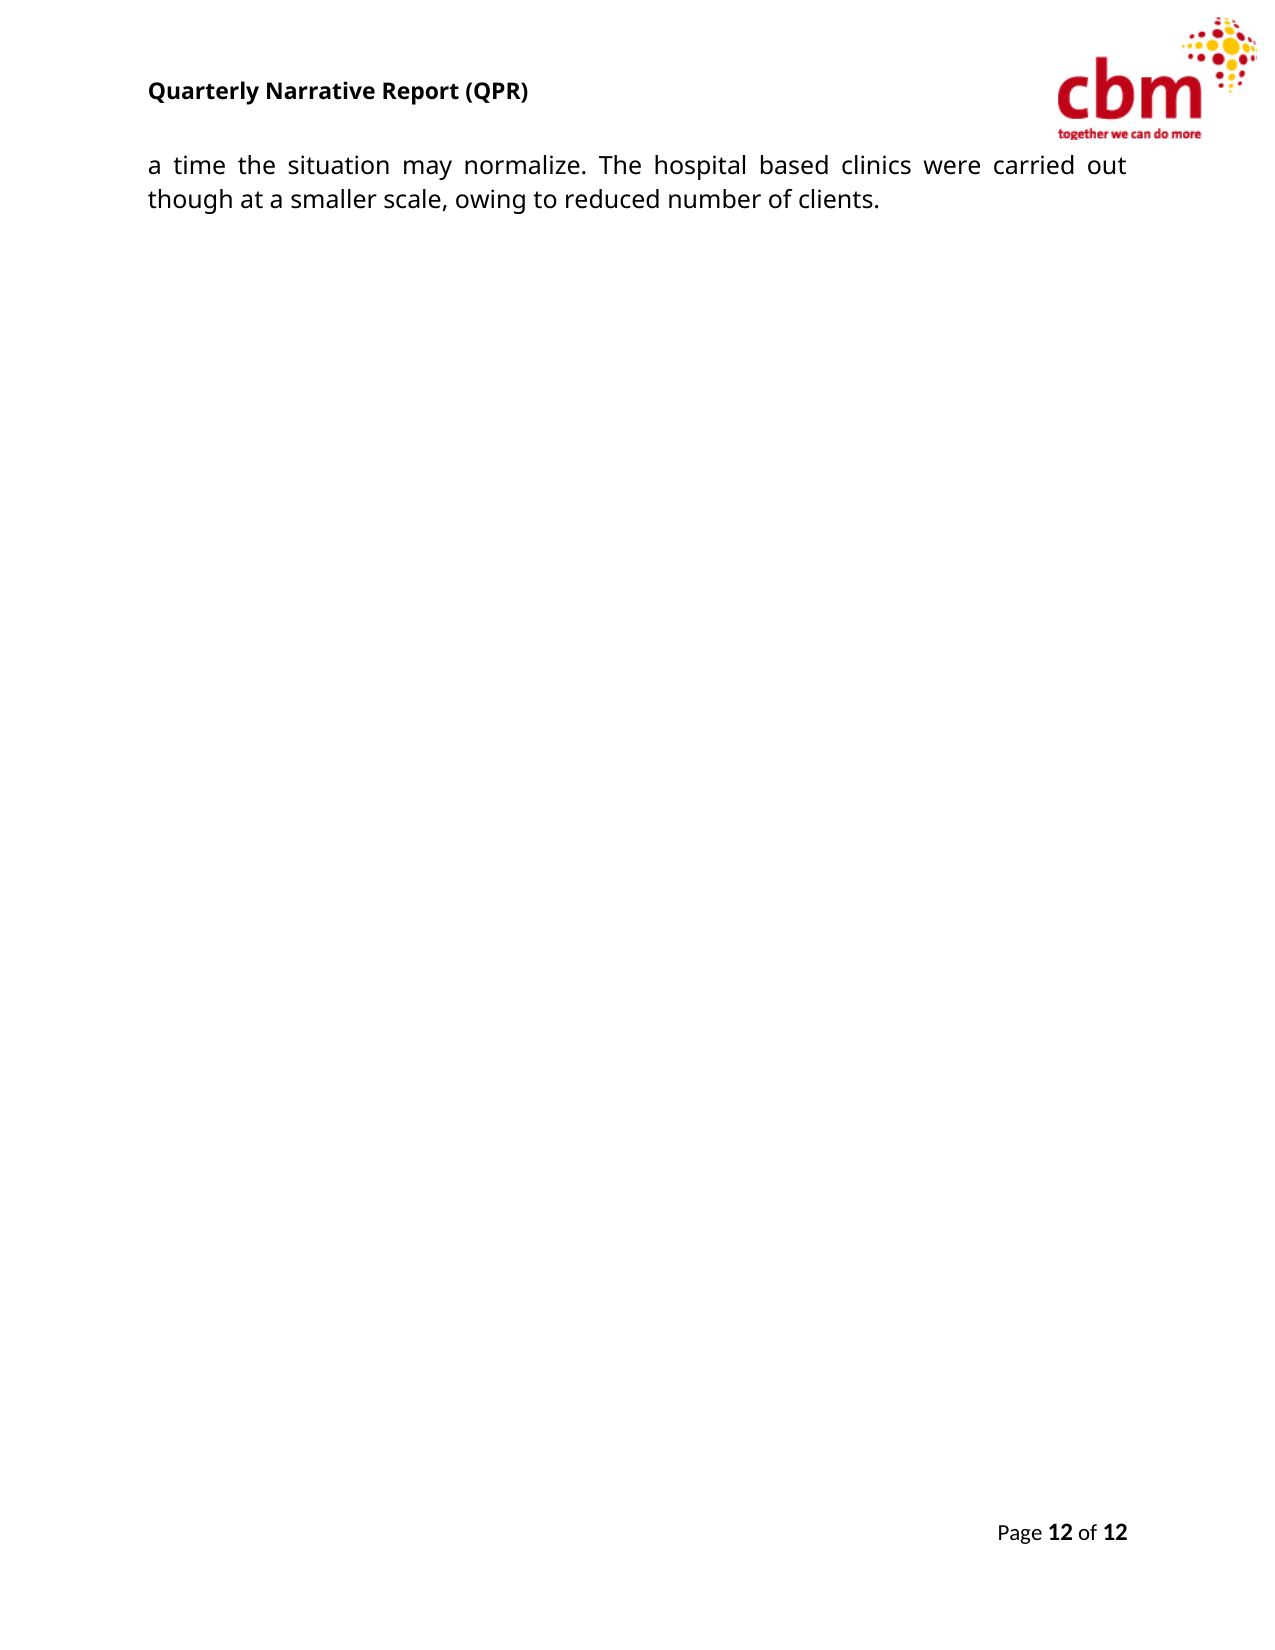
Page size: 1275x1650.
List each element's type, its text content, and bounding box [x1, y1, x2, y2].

picture [1057, 15, 1257, 140]
